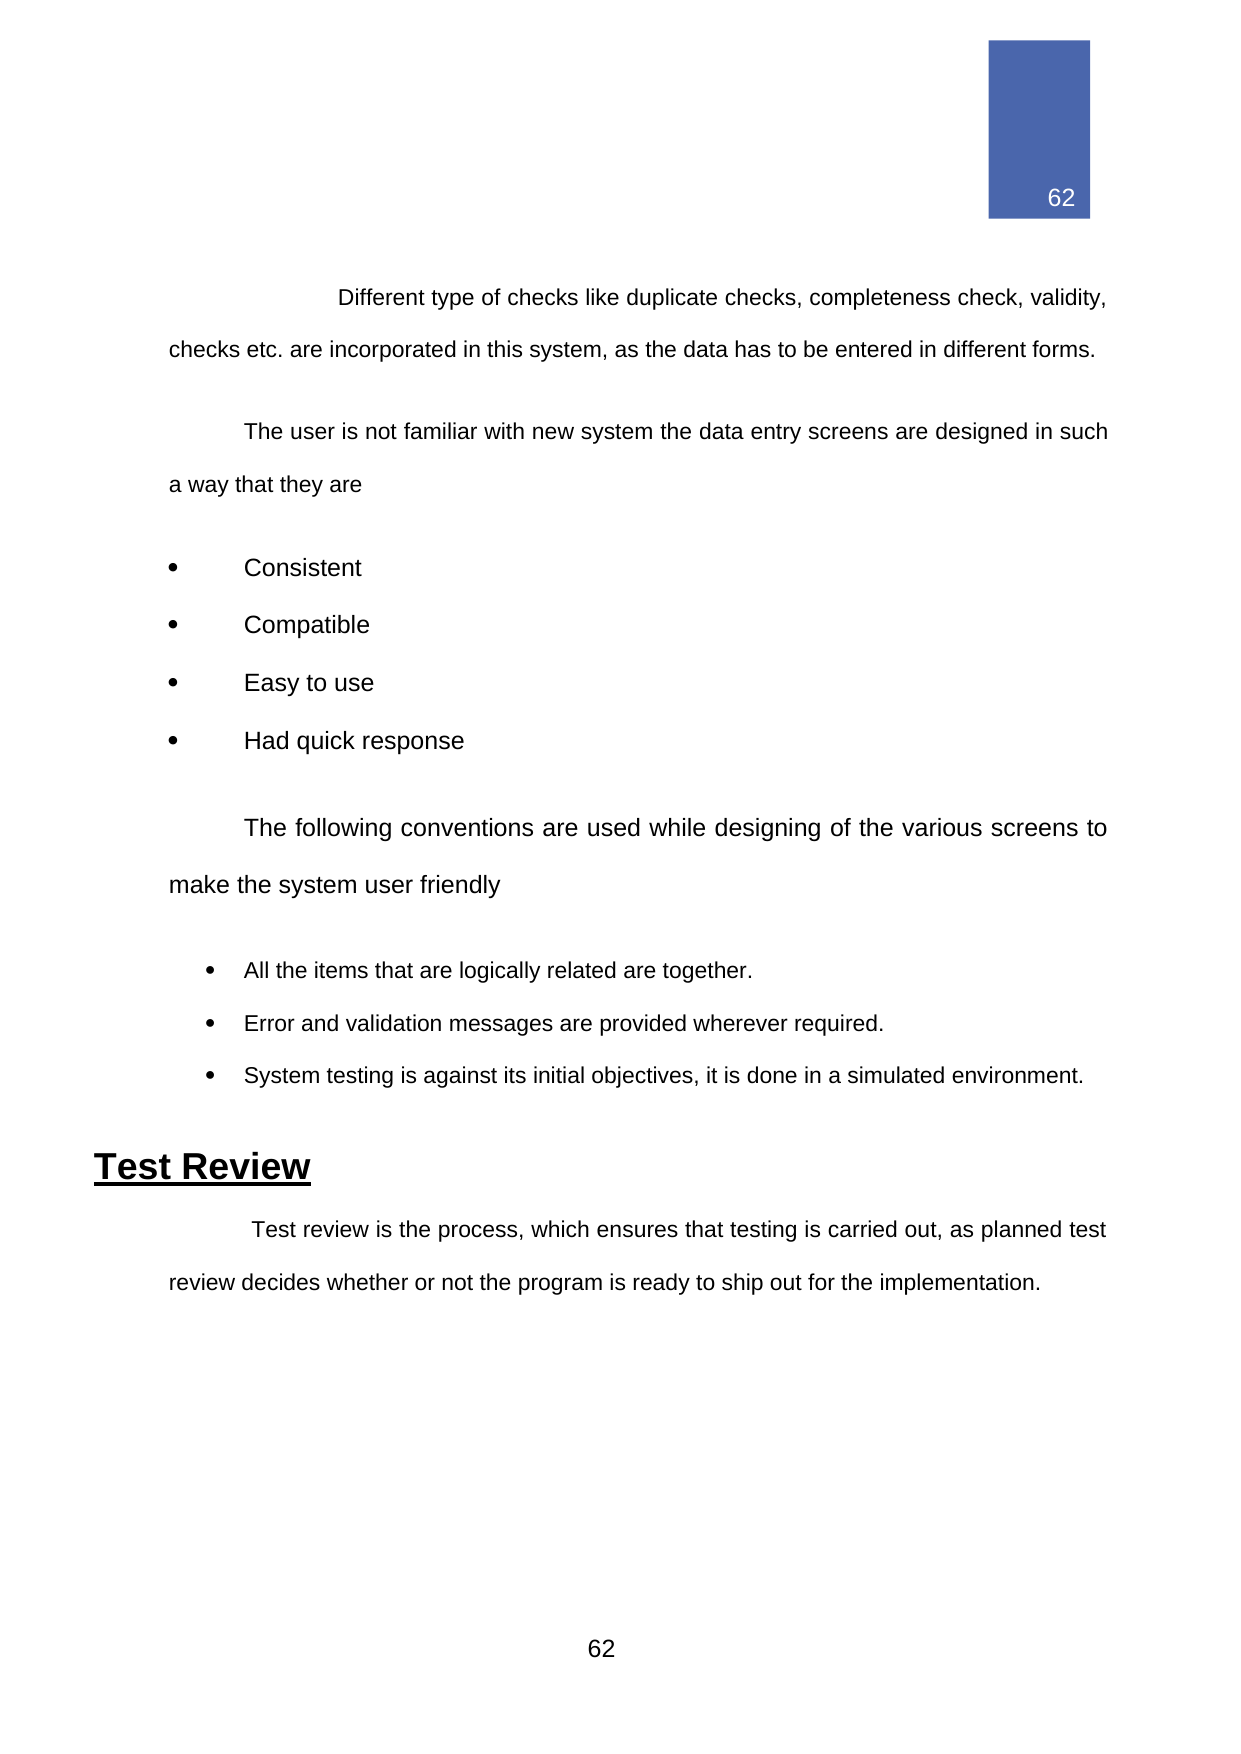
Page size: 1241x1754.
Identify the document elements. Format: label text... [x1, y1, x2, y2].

text The following conventions are used while designing of the various screens to make the system user friendly [169, 813, 1109, 899]
list Compatible [94, 610, 1109, 639]
list Easy to use [94, 668, 1109, 697]
list All the items that are logically related are together. [206, 957, 1109, 983]
subtitle Test review is the process, which ensures that testing is carried out, as planned test review decides whether or not the program is ready to ship out for the implementation. [169, 1216, 1109, 1296]
list Error and validation messages are provided wherever required. [206, 1009, 1109, 1036]
list Had quick response [94, 726, 1109, 755]
list System testing is against its initial objectives, it is done in a simulated environment. [206, 1062, 1109, 1089]
text Different type of checks like duplicate checks, completeness check, validity, checks etc. are incorporated in this system, as the data has to be entered in different forms. [169, 187, 1109, 363]
text The user is not familiar with new system the data entry screens are designed in such a way that they are [169, 418, 1109, 497]
list Consistent [94, 553, 1109, 582]
subtitle Test Review [94, 1144, 1109, 1187]
